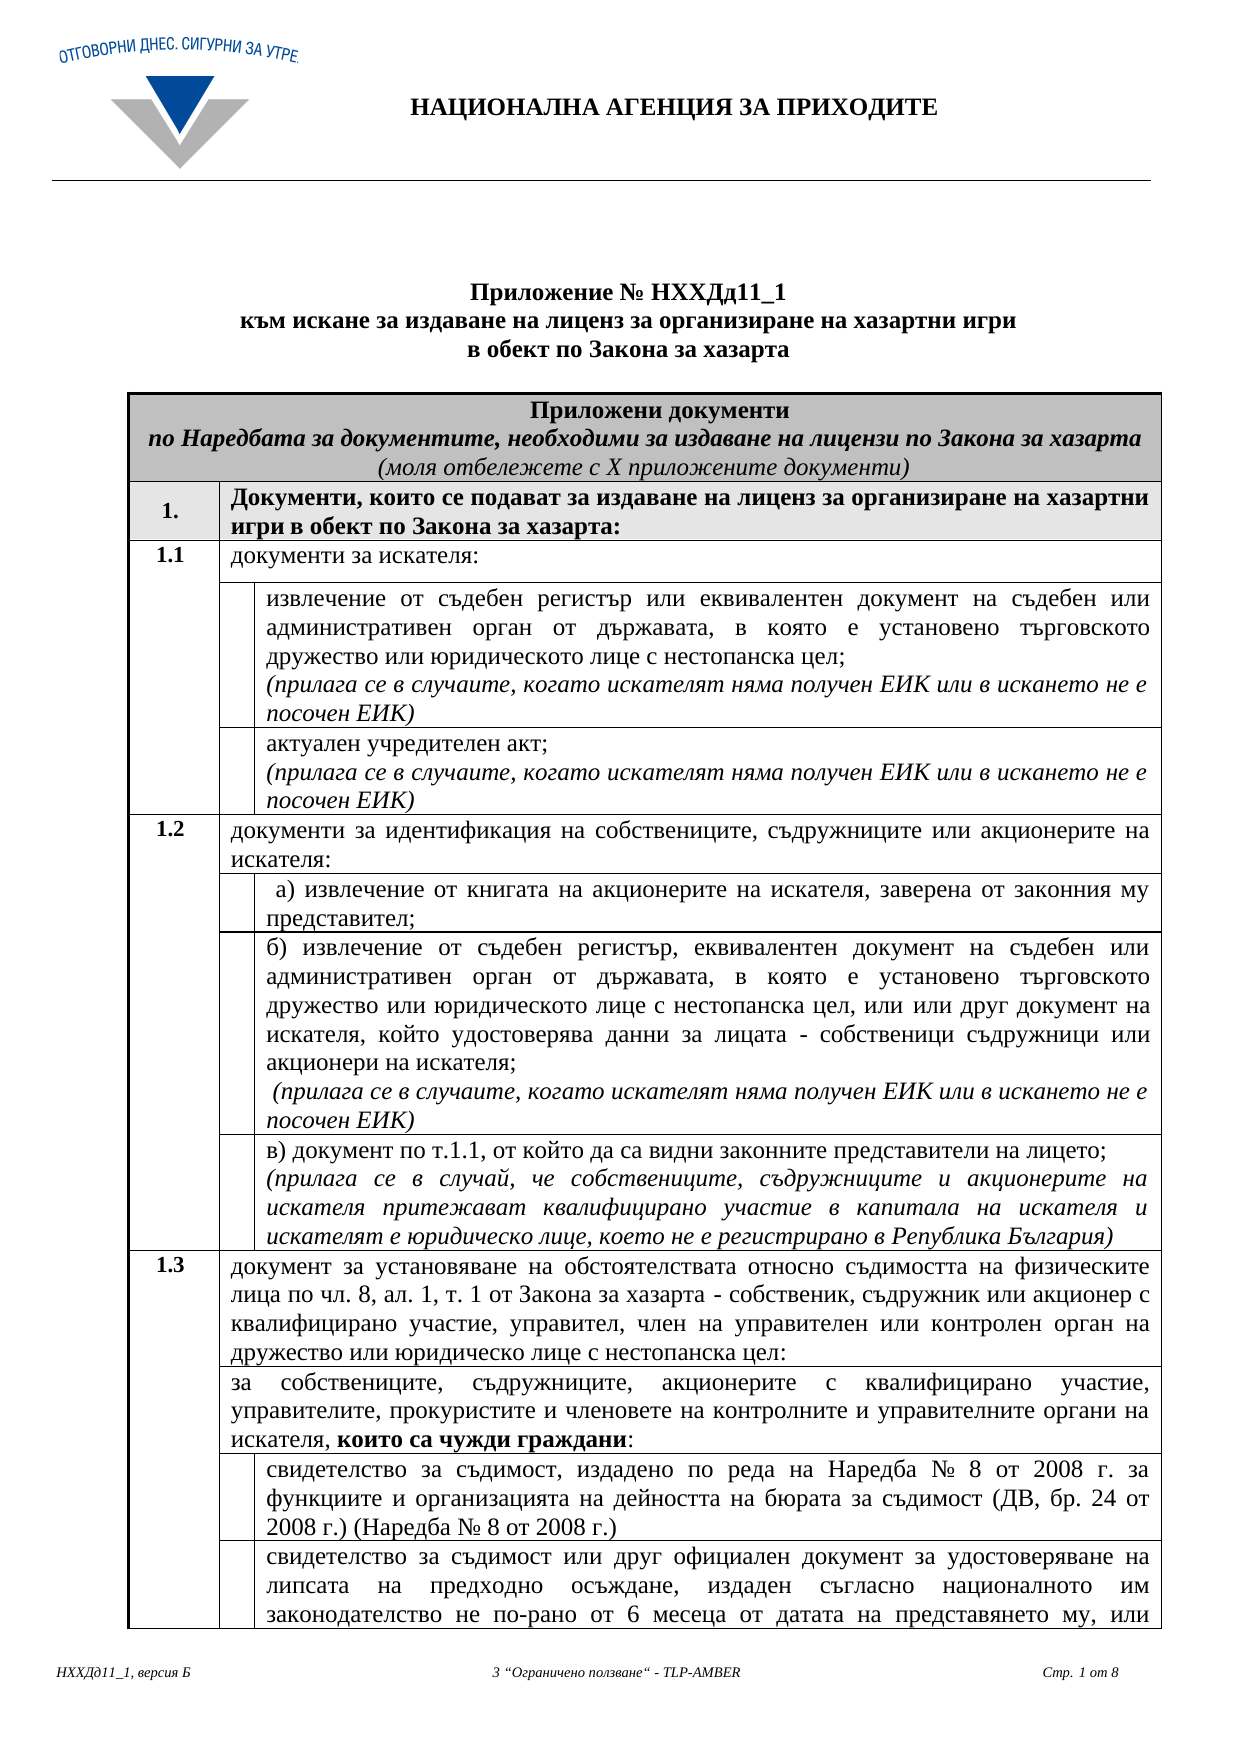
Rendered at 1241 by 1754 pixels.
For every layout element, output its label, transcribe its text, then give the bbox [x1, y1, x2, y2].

table_cell документ за установяване на обстоятелствата относно съдимостта на физическите лица по чл. 8, ал. 1, т. 1 от Закона за хазарта - собственик, съдружник или акционер с квалифицирано участие, управител, член на управителен или контролен орган на дружество или юридическо лице с нестопанска цел: [220, 1251, 1161, 1366]
text към искане за издаване на лиценз за организиране на хазартни игри [56, 305, 1200, 334]
table_header Приложени документи по Наредбата за документите, необходими за издаване на лицензи по Закона за хазарта (моля отбележете с Х приложените документи) [130, 395, 1161, 481]
text в обект по Закона за хазарта [56, 334, 1200, 363]
table_cell 1.3 [130, 1251, 219, 1628]
table_cell 1.2 [130, 815, 219, 1250]
table_cell [220, 728, 254, 814]
table_cell а) извлечение от книгата на акционерите на искателя, заверена от законния му представител; [255, 874, 1161, 931]
table_cell документи за искателя: [220, 541, 1161, 582]
table_cell за собствениците, съдружниците, акционерите с квалифицирано участие, управителите, прокуристите и членовете на контролните и управителните органи на искателя, които са чужди граждани: [220, 1367, 1161, 1453]
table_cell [255, 1541, 1161, 1628]
table_cell в) документ по т.1.1, от който да са видни законните представители на лицето; (прилага се в случай, че собствениците, съдружниците и акционерите на искателя притежават квалифицирано участие в капитала на искателя и искателят е юридическо лице, което не е регистрирано в Република България) [255, 1135, 1161, 1250]
table_cell извлечение от съдебен регистър или еквивалентен документ на съдебен или административен орган от държавата, в която е установено търговското дружество или юридическото лице с нестопанска цел; (прилага се в случаите, когато искателят няма получен ЕИК или в искането не е посочен ЕИК) [255, 583, 1161, 727]
table_cell 1.1 [130, 541, 219, 814]
table_cell [220, 1454, 254, 1540]
table_cell б) извлечение от съдебен регистър, еквивалентен документ на съдебен или административен орган от държавата, в която е установено търговското дружество или юридическото лице с нестопанска цел, или или друг документ на искателя, който удостоверява данни за лицата - собственици съдружници или акционери на искателя; (прилага се в случаите, когато искателят няма получен ЕИК или в искането не е посочен ЕИК) [255, 933, 1161, 1134]
table_cell [220, 874, 254, 931]
picture [59, 37, 299, 169]
table_cell [220, 933, 254, 1134]
table_cell [220, 583, 254, 727]
table_cell [220, 1541, 254, 1628]
table_cell свидетелство за съдимост, издадено по реда на Наредба № 8 от 2008 г. за функциите и организацията на дейността на бюрата за съдимост (ДВ, бр. 24 от 2008 г.) (Наредба № 8 от 2008 г.) [255, 1454, 1161, 1540]
text Приложение № НХХДд11_1 [56, 277, 1200, 305]
table_cell актуален учредителен акт; (прилага се в случаите, когато искателят няма получен ЕИК или в искането не е посочен ЕИК) [255, 728, 1161, 814]
table_cell документи за идентификация на собствениците, съдружниците или акционерите на искателя: [220, 815, 1161, 873]
table_cell 1. [130, 482, 219, 539]
table_cell Документи, които се подават за издаване на лиценз за организиране на хазартни игри в обект по Закона за хазарта: [220, 482, 1161, 539]
table_cell [220, 1135, 254, 1250]
